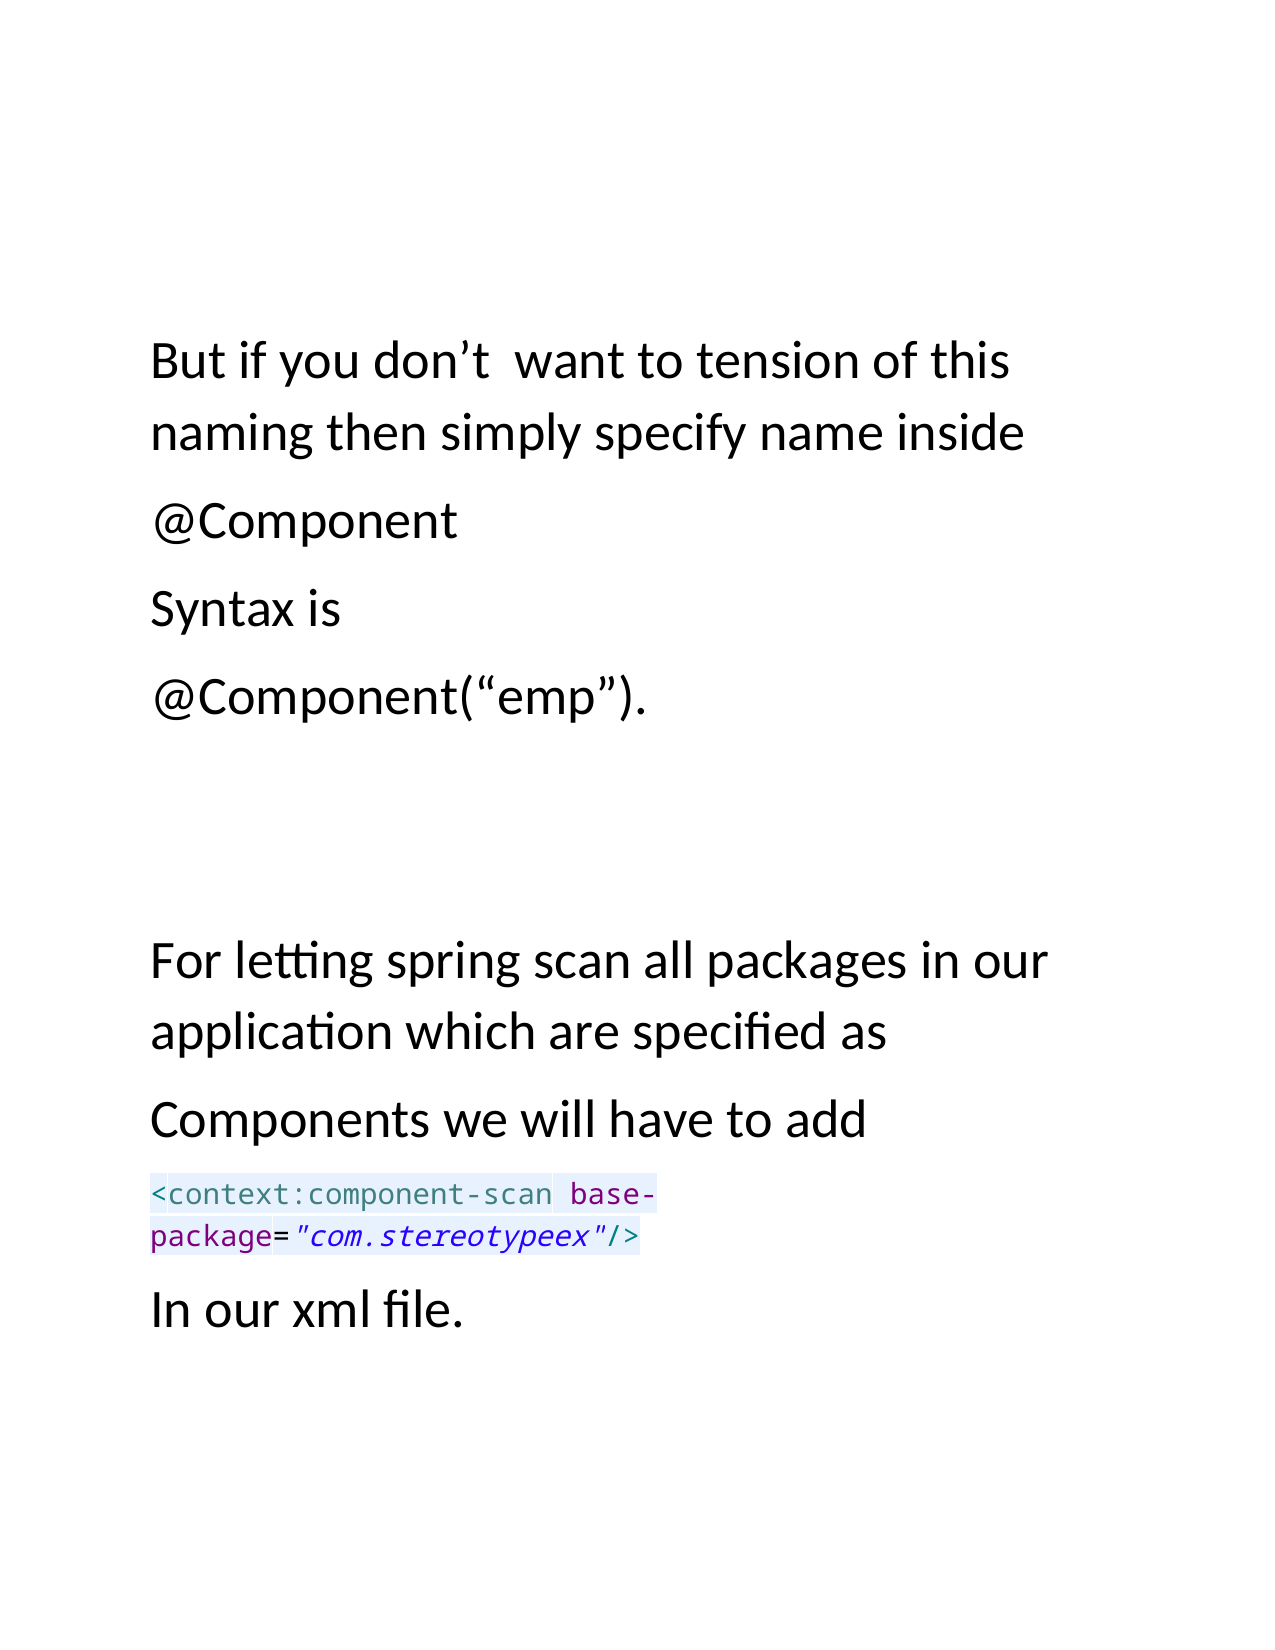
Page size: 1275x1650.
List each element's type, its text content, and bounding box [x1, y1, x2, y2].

text For letting spring scan all packages in our application which are specified as [150, 926, 1125, 1063]
text Components we will have to add [150, 1085, 1125, 1151]
text @Component(“emp”). [150, 661, 1125, 728]
text In our xml file. [150, 1275, 1125, 1341]
text But if you don’t want to tension of this naming then simply specify name inside [150, 326, 1125, 463]
text Syntax is [150, 573, 1125, 639]
text @Component [150, 485, 1125, 552]
text <context:component-scan base-package="com.stereotypeex"/> [150, 1173, 1125, 1255]
